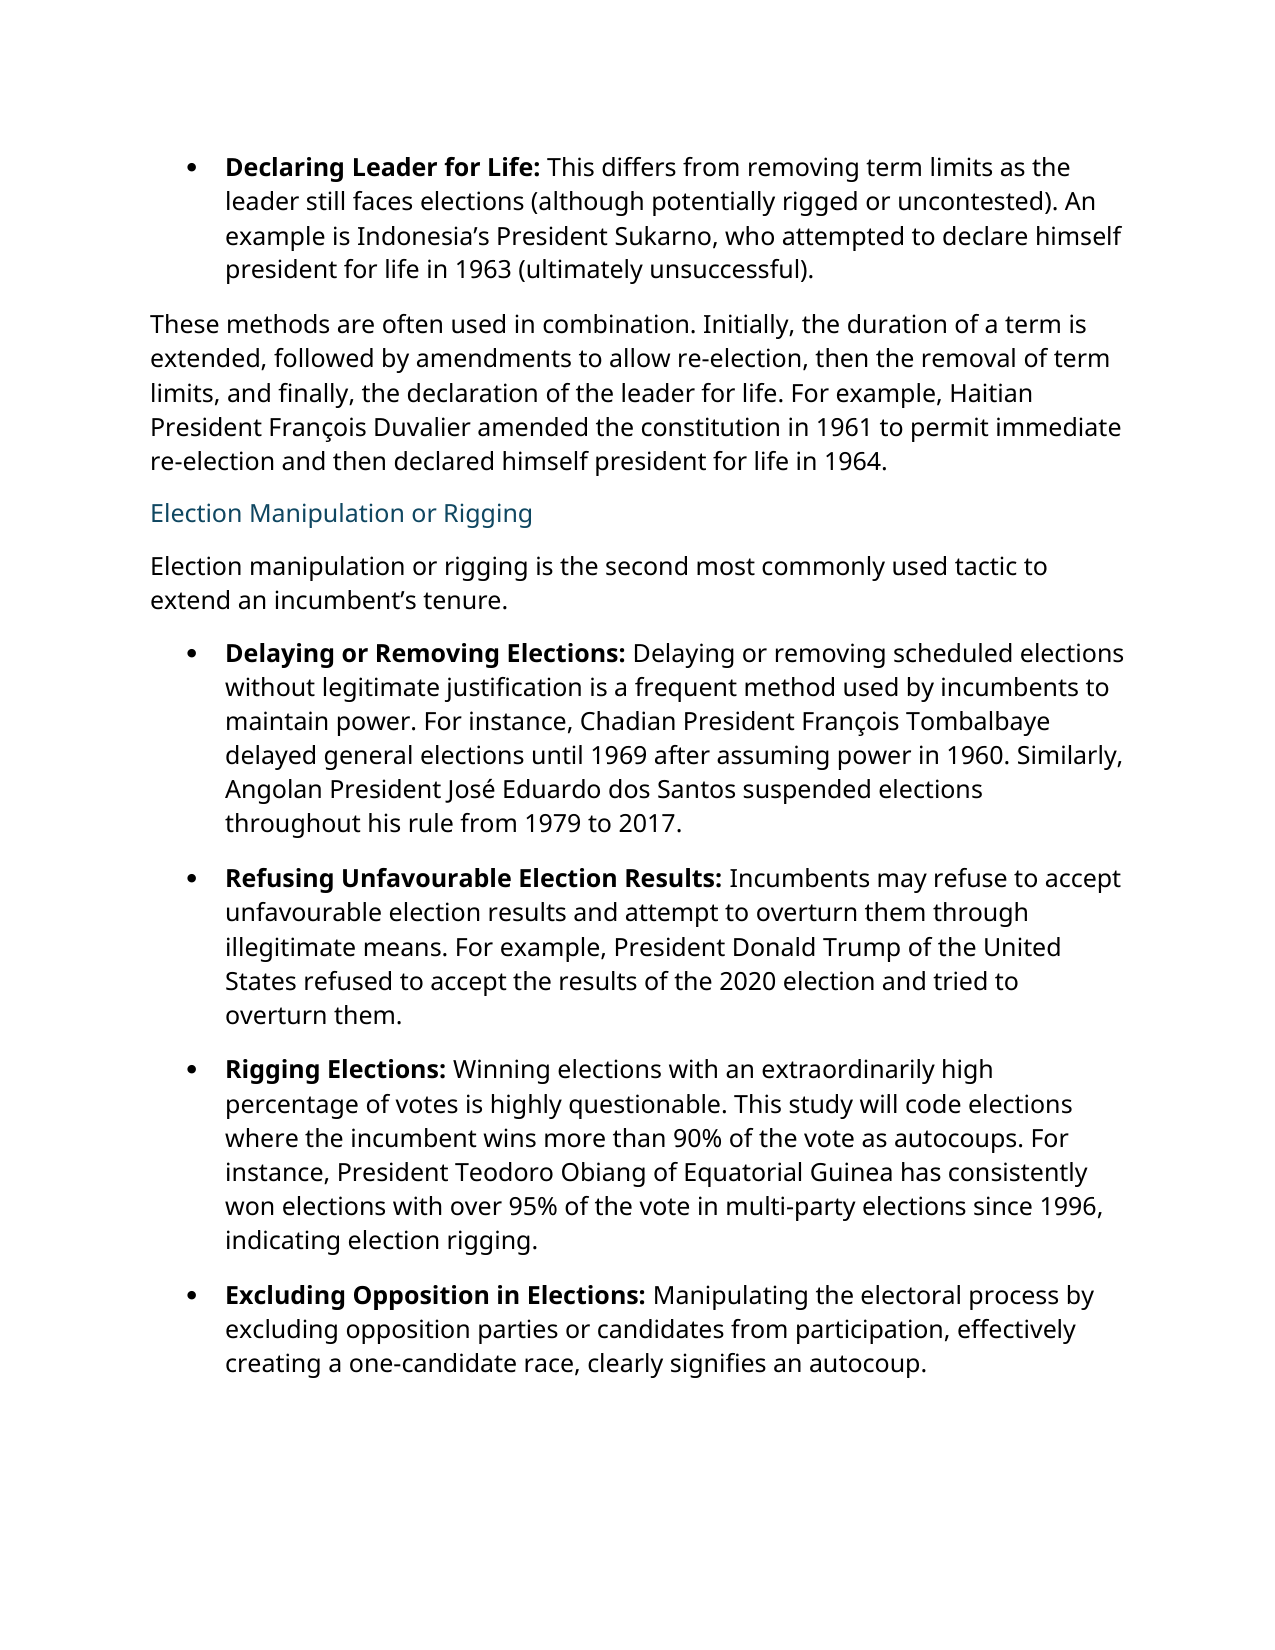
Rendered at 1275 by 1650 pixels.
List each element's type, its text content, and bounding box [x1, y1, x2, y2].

list Delaying or Removing Elections: Delaying or removing scheduled elections without legitimate justification is a frequent method used by incumbents to maintain power. For instance, Chadian President François Tombalbaye delayed general elections until 1969 after assuming power in 1960. Similarly, Angolan President José Eduardo dos Santos suspended elections throughout his rule from 1979 to 2017. [187, 636, 1125, 840]
list Excluding Opposition in Elections: Manipulating the electoral process by excluding opposition parties or candidates from participation, effectively creating a one-candidate race, clearly signifies an autocoup. [187, 1277, 1125, 1379]
list Declaring Leader for Life: This differs from removing term limits as the leader still faces elections (although potentially rigged or uncontested). An example is Indonesia’s President Sukarno, who attempted to declare himself president for life in 1963 (ultimately unsuccessful). [187, 150, 1125, 286]
text Election manipulation or rigging is the second most commonly used tactic to extend an incumbent’s tenure. [150, 549, 1125, 617]
subtitle Election Manipulation or Rigging [150, 496, 1125, 530]
list Refusing Unfavourable Election Results: Incumbents may refuse to accept unfavourable election results and attempt to overturn them through illegitimate means. For example, President Donald Trump of the United States refused to accept the results of the 2020 election and tried to overturn them. [187, 861, 1125, 1031]
